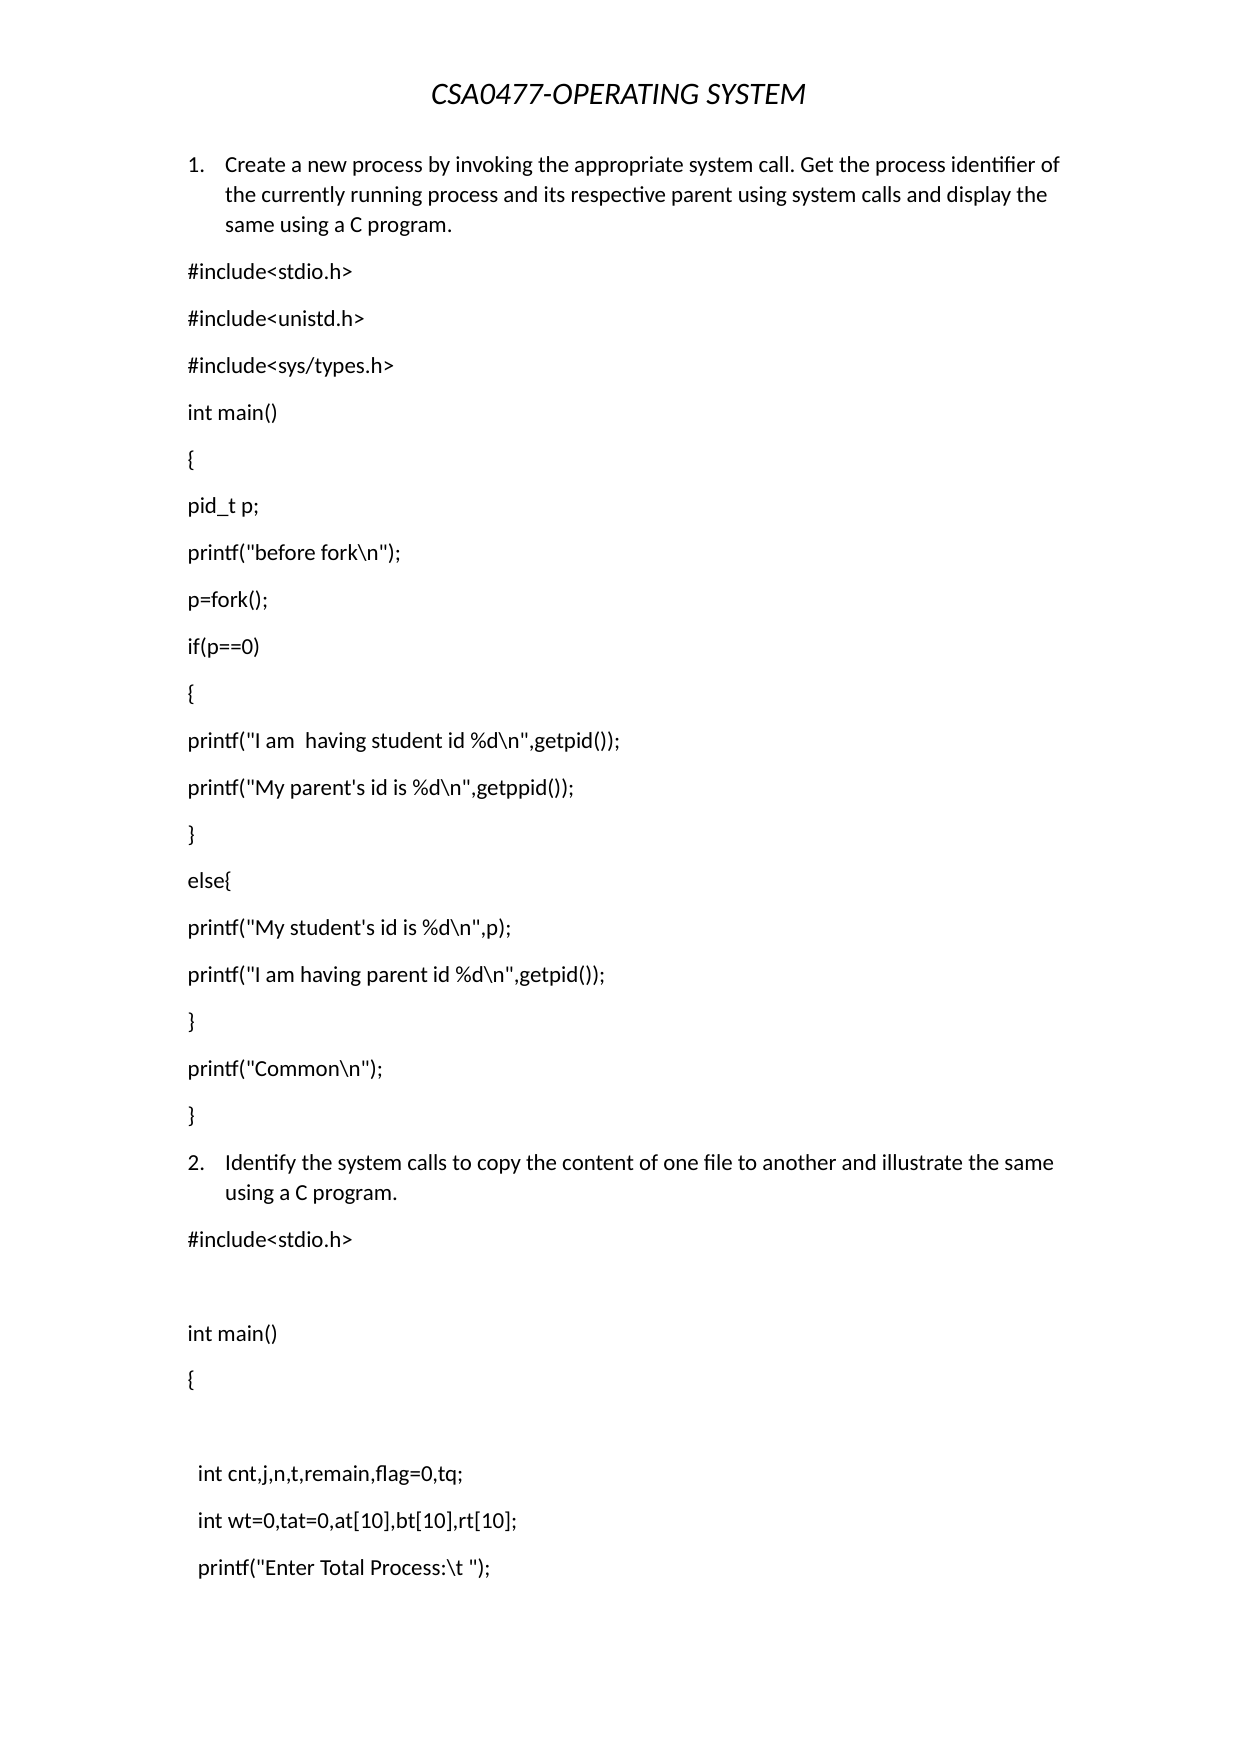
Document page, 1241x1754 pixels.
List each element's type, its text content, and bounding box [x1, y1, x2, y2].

text int wt=0,tat=0,at[10],bt[10],rt[10]; [187, 1506, 1090, 1534]
text #include<stdio.h> [187, 257, 1090, 285]
text pid_t p; [187, 492, 1090, 520]
text printf("before fork\n"); [187, 538, 1090, 567]
text #include<sys/types.h> [187, 351, 1090, 379]
text } [187, 1007, 1090, 1035]
text printf("My parent's id is %d\n",getppid()); [187, 773, 1090, 801]
text printf("My student's id is %d\n",p); [187, 913, 1090, 942]
text printf("Common\n"); [187, 1054, 1090, 1082]
text { [187, 679, 1090, 707]
text printf("Enter Total Process:\t "); [187, 1553, 1090, 1581]
text printf("I am having parent id %d\n",getpid()); [187, 960, 1090, 988]
text { [187, 1366, 1090, 1394]
text { [187, 445, 1090, 473]
text if(p==0) [187, 632, 1090, 660]
text } [187, 1101, 1090, 1129]
text int main() [187, 398, 1090, 426]
text #include<stdio.h> [187, 1225, 1090, 1253]
text int main() [187, 1319, 1090, 1347]
text } [187, 820, 1090, 848]
text printf("I am having student id %d\n",getpid()); [187, 726, 1090, 754]
text int cnt,j,n,t,remain,flag=0,tq; [187, 1459, 1090, 1487]
text else{ [187, 867, 1090, 895]
list Identify the system calls to copy the content of one file to another and illustrate the same using a C program. [187, 1148, 1090, 1206]
text #include<unistd.h> [187, 304, 1090, 332]
text p=fork(); [187, 585, 1090, 613]
list Create a new process by invoking the appropriate system call. Get the process identifier of the currently running process and its respective parent using system calls and display the same using a C program. [187, 150, 1090, 238]
